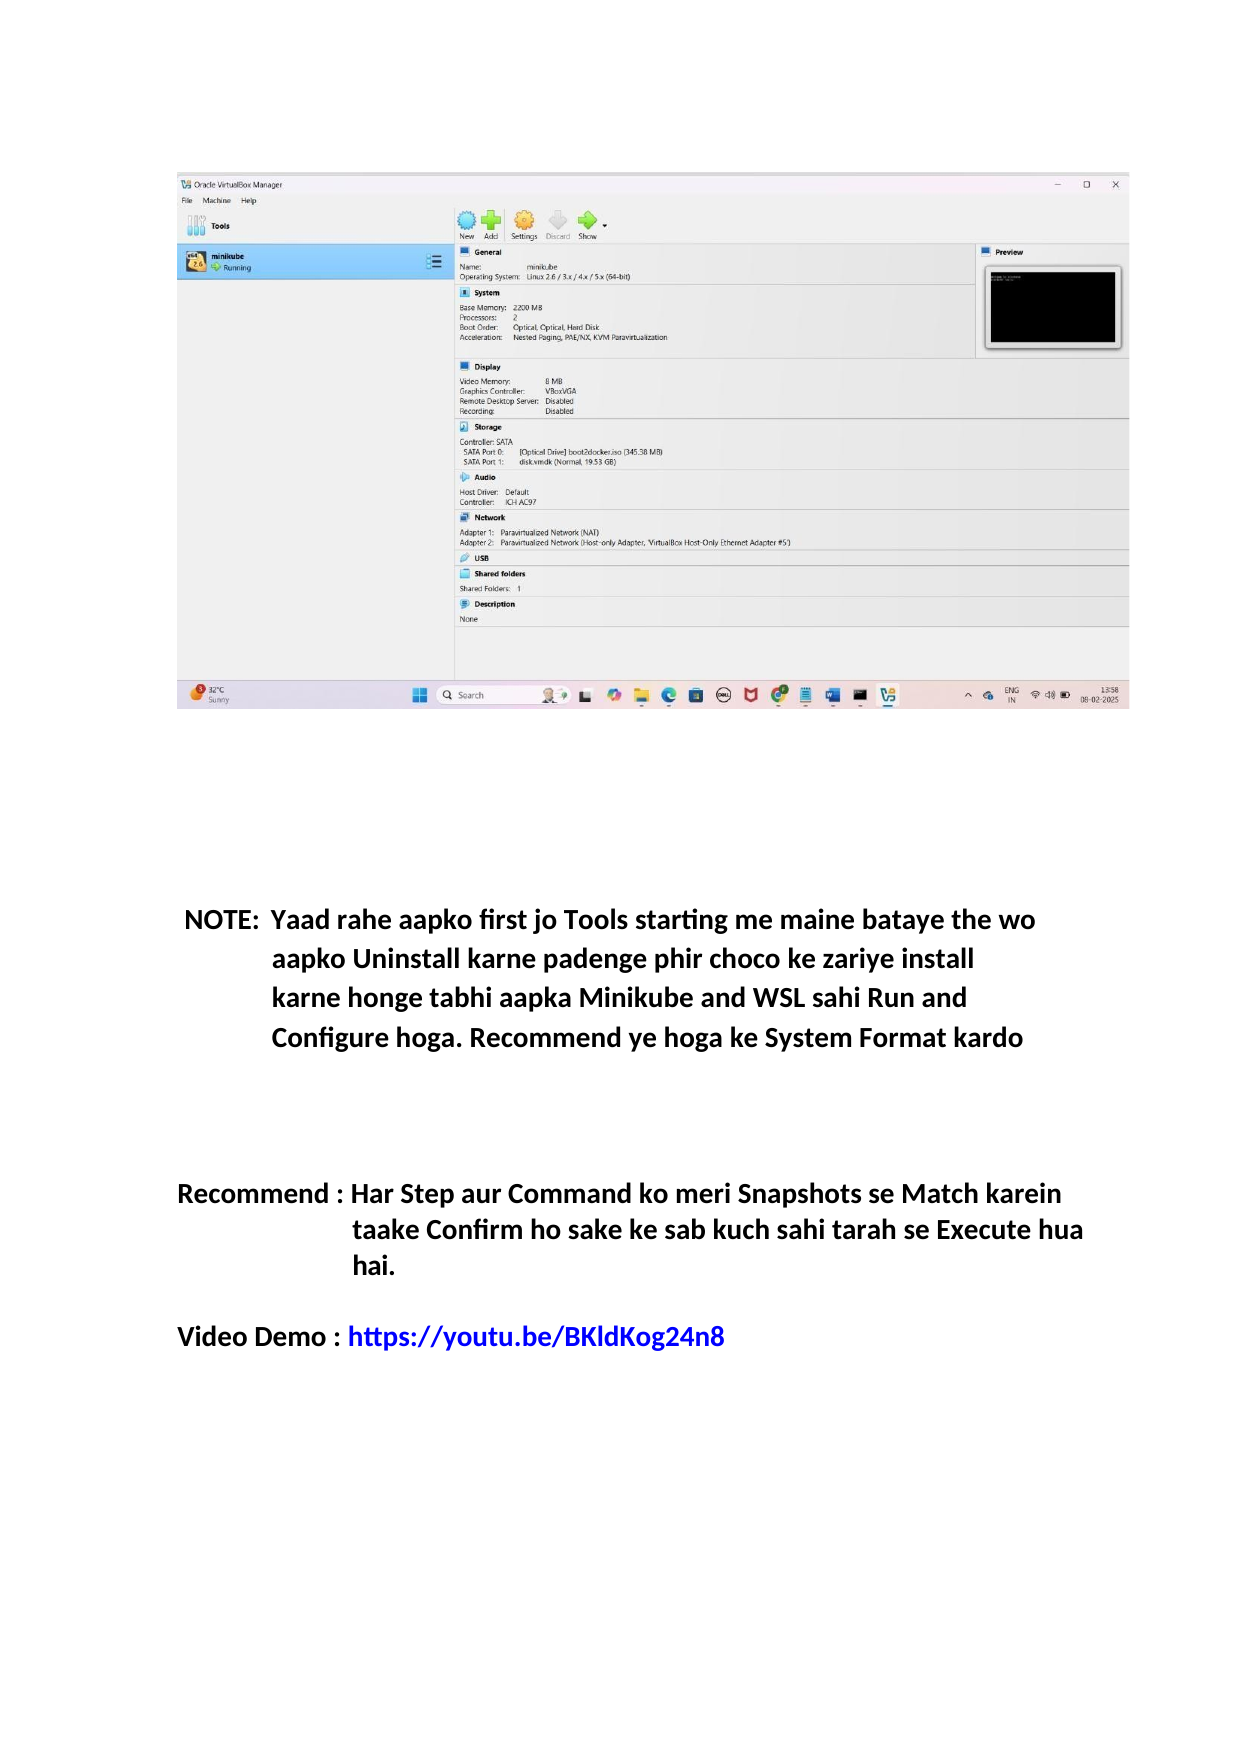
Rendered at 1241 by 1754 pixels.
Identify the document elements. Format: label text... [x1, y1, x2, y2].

picture [177, 172, 1130, 709]
text Recommend : Har Step aur Command ko meri Snapshots se Match karein taake Confirm ho sake ke sab kuch sahi tarah se Execute hua hai. [177, 1175, 1120, 1282]
text NOTE: Yaad rahe aapko first jo Tools starting me maine bataye the wo aapko Uninstall karne padenge phir choco ke zariye install karne honge tabhi aapka Minikube and WSL sahi Run and Configure hoga. Recommend ye hoga ke System Format kardo [184, 901, 1049, 1054]
text Video Demo : https://youtu.be/BKldKog24n8 [177, 1318, 1120, 1353]
